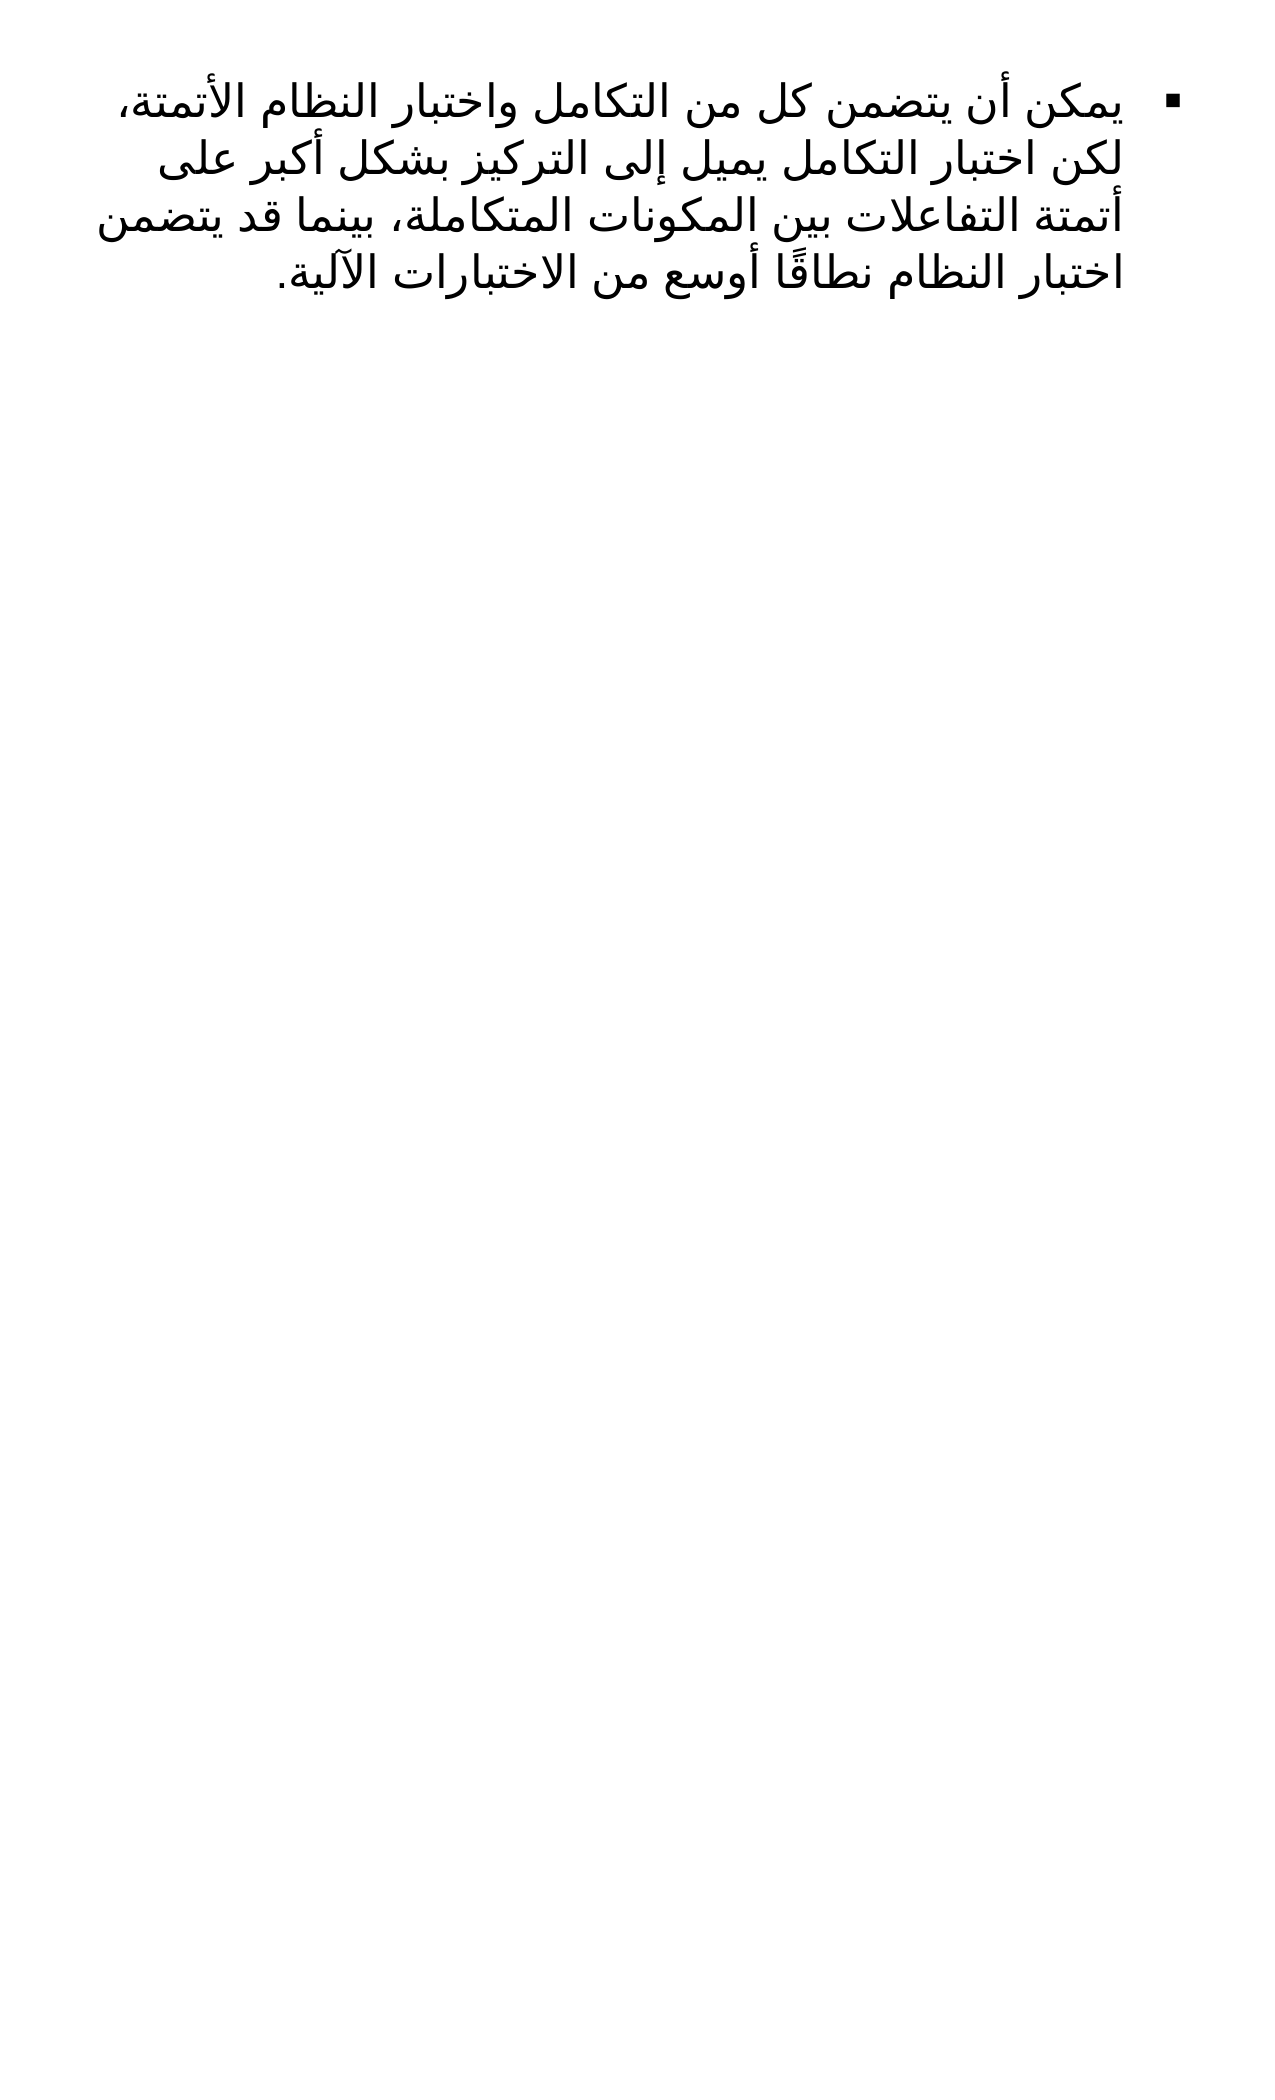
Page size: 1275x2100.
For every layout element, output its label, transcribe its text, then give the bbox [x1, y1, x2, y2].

list يمكن أن يتضمن كل من التكامل واختبار النظام الأتمتة، لكن اختبار التكامل يميل إلى التركيز بشكل أكبر على أتمتة التفاعلات بين المكونات المتكاملة، بينما قد يتضمن اختبار النظام نطاقًا أوسع من الاختبارات الآلية. [75, 75, 1162, 298]
